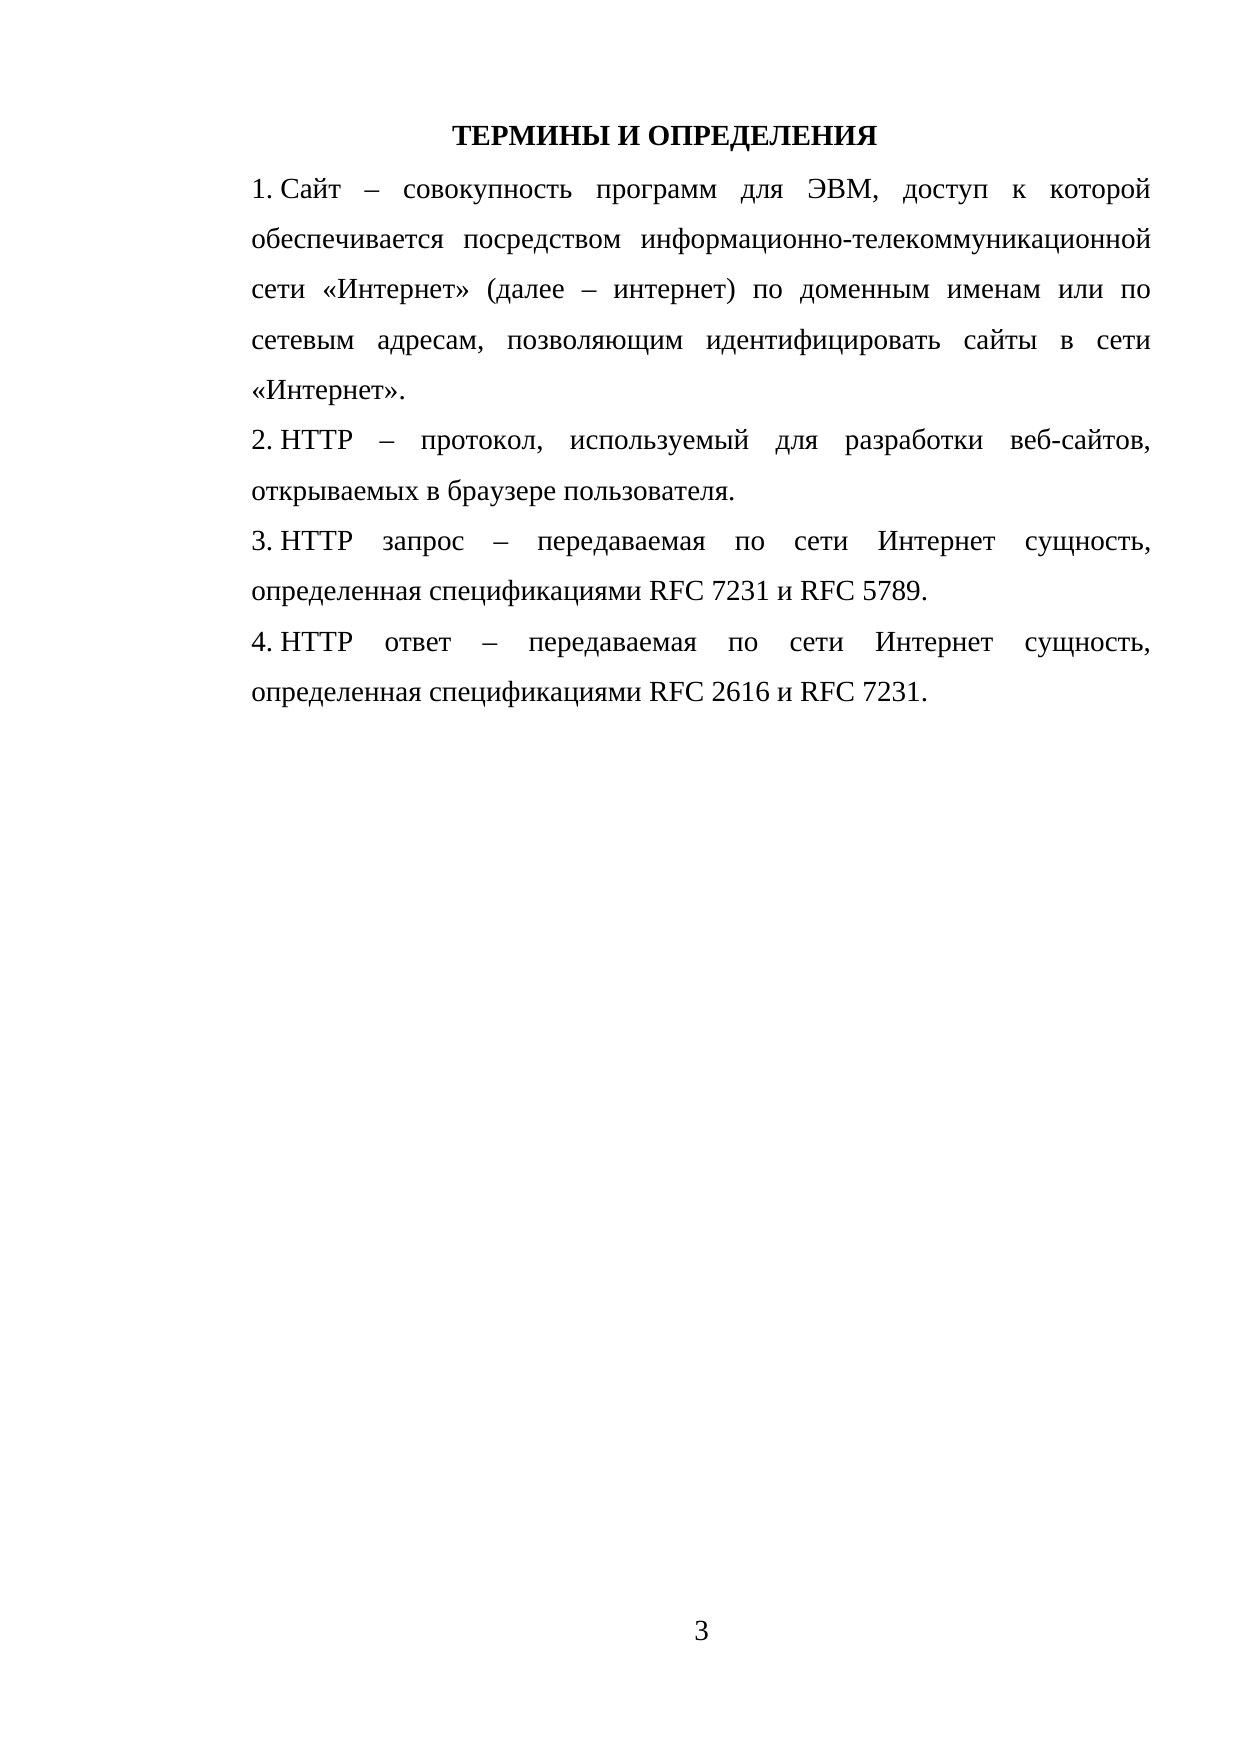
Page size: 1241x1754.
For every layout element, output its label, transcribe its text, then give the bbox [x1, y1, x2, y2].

title Термины и определения [177, 118, 1152, 152]
list Сайт – совокупность программ для ЭВМ, доступ к которой обеспечивается посредством информационно-телекоммуникационной сети «Интернет» (далее – интернет) по доменным именам или по сетевым адресам, позволяющим идентифицировать сайты в сети «Интернет». [251, 171, 1152, 406]
list HTTP ответ – передаваемая по сети Интернет сущность, определенная спецификациями RFC 2616 и RFC 7231. [251, 624, 1152, 708]
list HTTP – протокол, используемый для разработки веб-сайтов, открываемых в браузере пользователя. [251, 422, 1152, 506]
list HTTP запрос – передаваемая по сети Интернет сущность, определенная спецификациями RFC 7231 и RFC 5789. [251, 523, 1152, 607]
